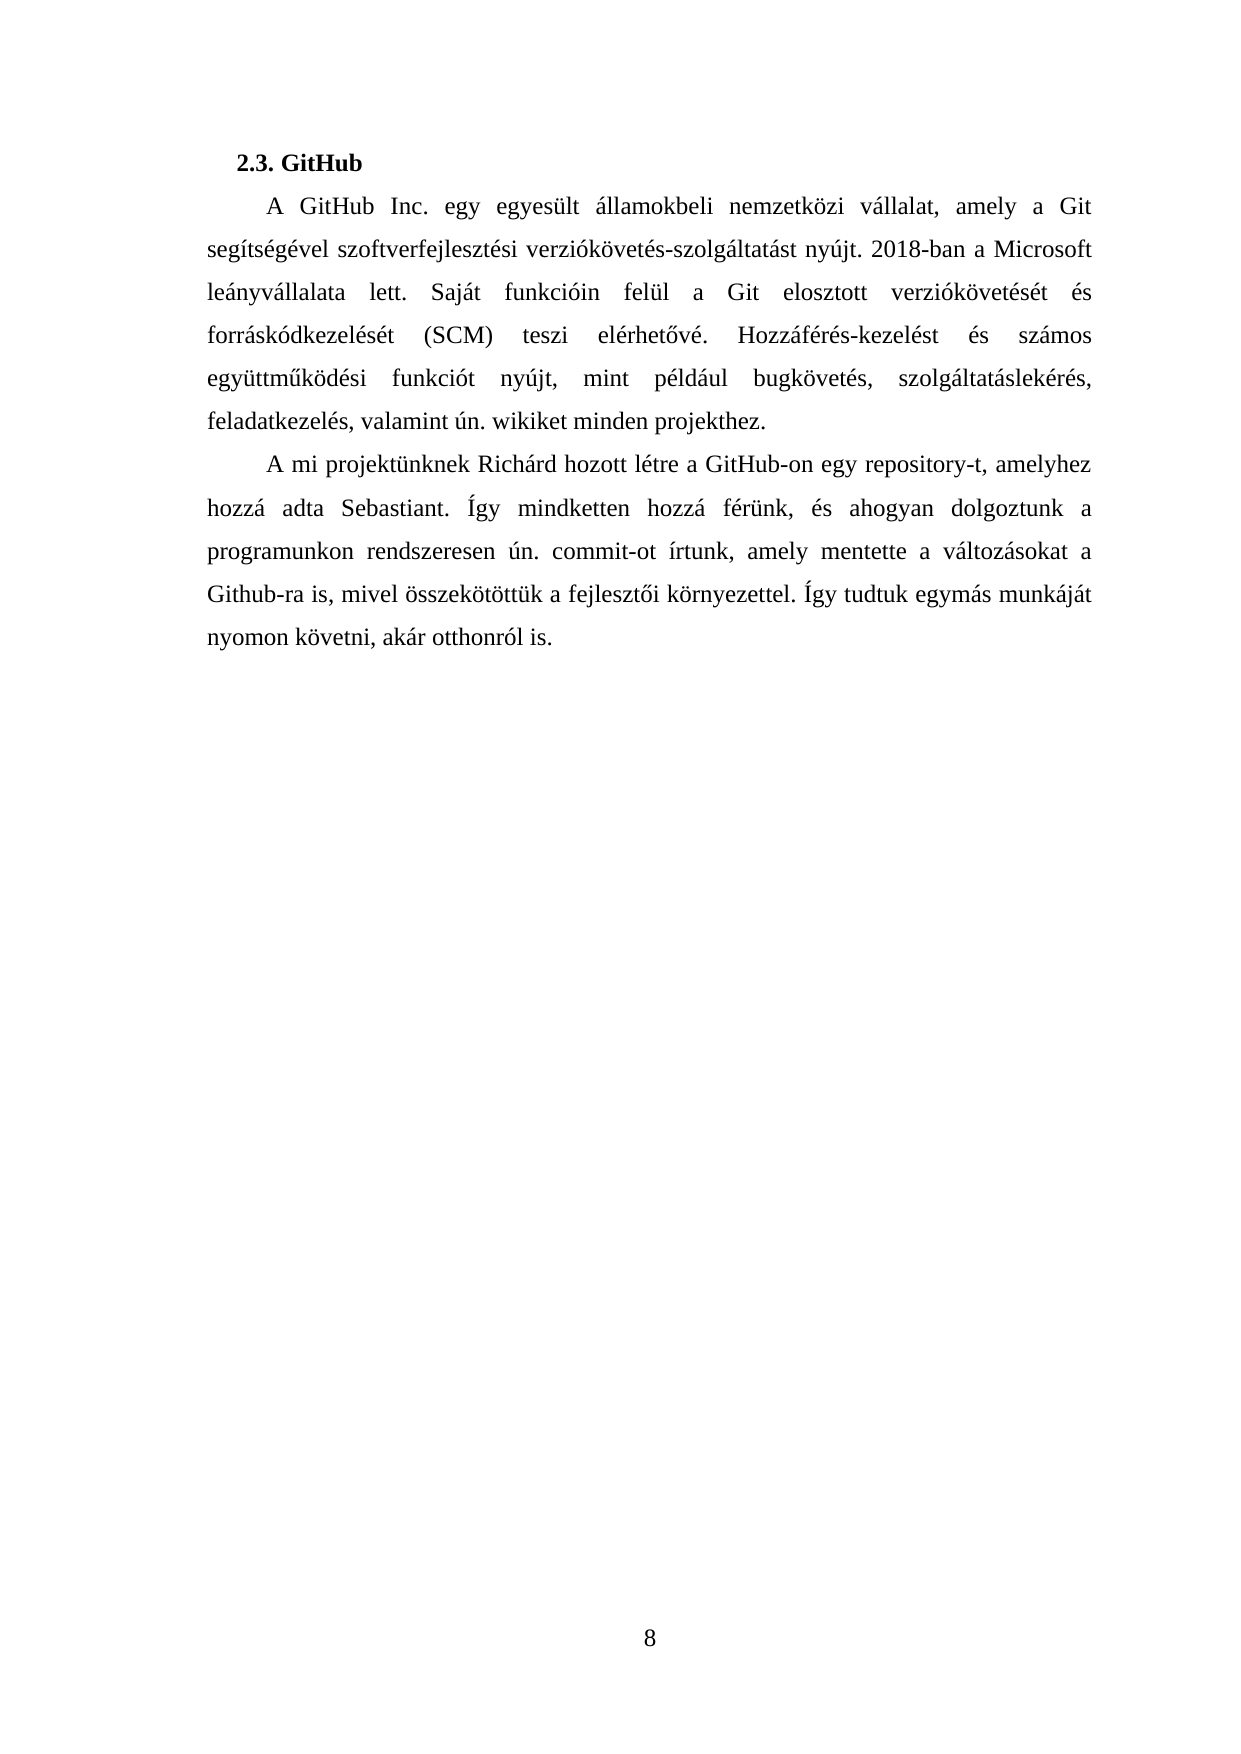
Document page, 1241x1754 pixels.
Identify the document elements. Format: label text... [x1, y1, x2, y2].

text A mi projektünknek Richárd hozott létre a GitHub-on egy repository-t, amelyhez hozzá adta Sebastiant. Így mindketten hozzá férünk, és ahogyan dolgoztunk a programunkon rendszeresen ún. commit-ot írtunk, amely mentette a változásokat a Github-ra is, mivel összekötöttük a fejlesztői környezettel. Így tudtuk egymás munkáját nyomon követni, akár otthonról is. [207, 449, 1092, 651]
text A GitHub Inc. egy egyesült államokbeli nemzetközi vállalat, amely a Git segítségével szoftverfejlesztési verziókövetés-szolgáltatást nyújt. 2018-ban a Microsoft leányvállalata lett. Saját funkcióin felül a Git elosztott verziókövetését és forráskódkezelését (SCM) teszi elérhetővé. Hozzáférés-kezelést és számos együttműködési funkciót nyújt, mint például bugkövetés, szolgáltatáslekérés, feladatkezelés, valamint ún. wikiket minden projekthez. [207, 191, 1092, 435]
subtitle GitHub [236, 148, 1092, 176]
